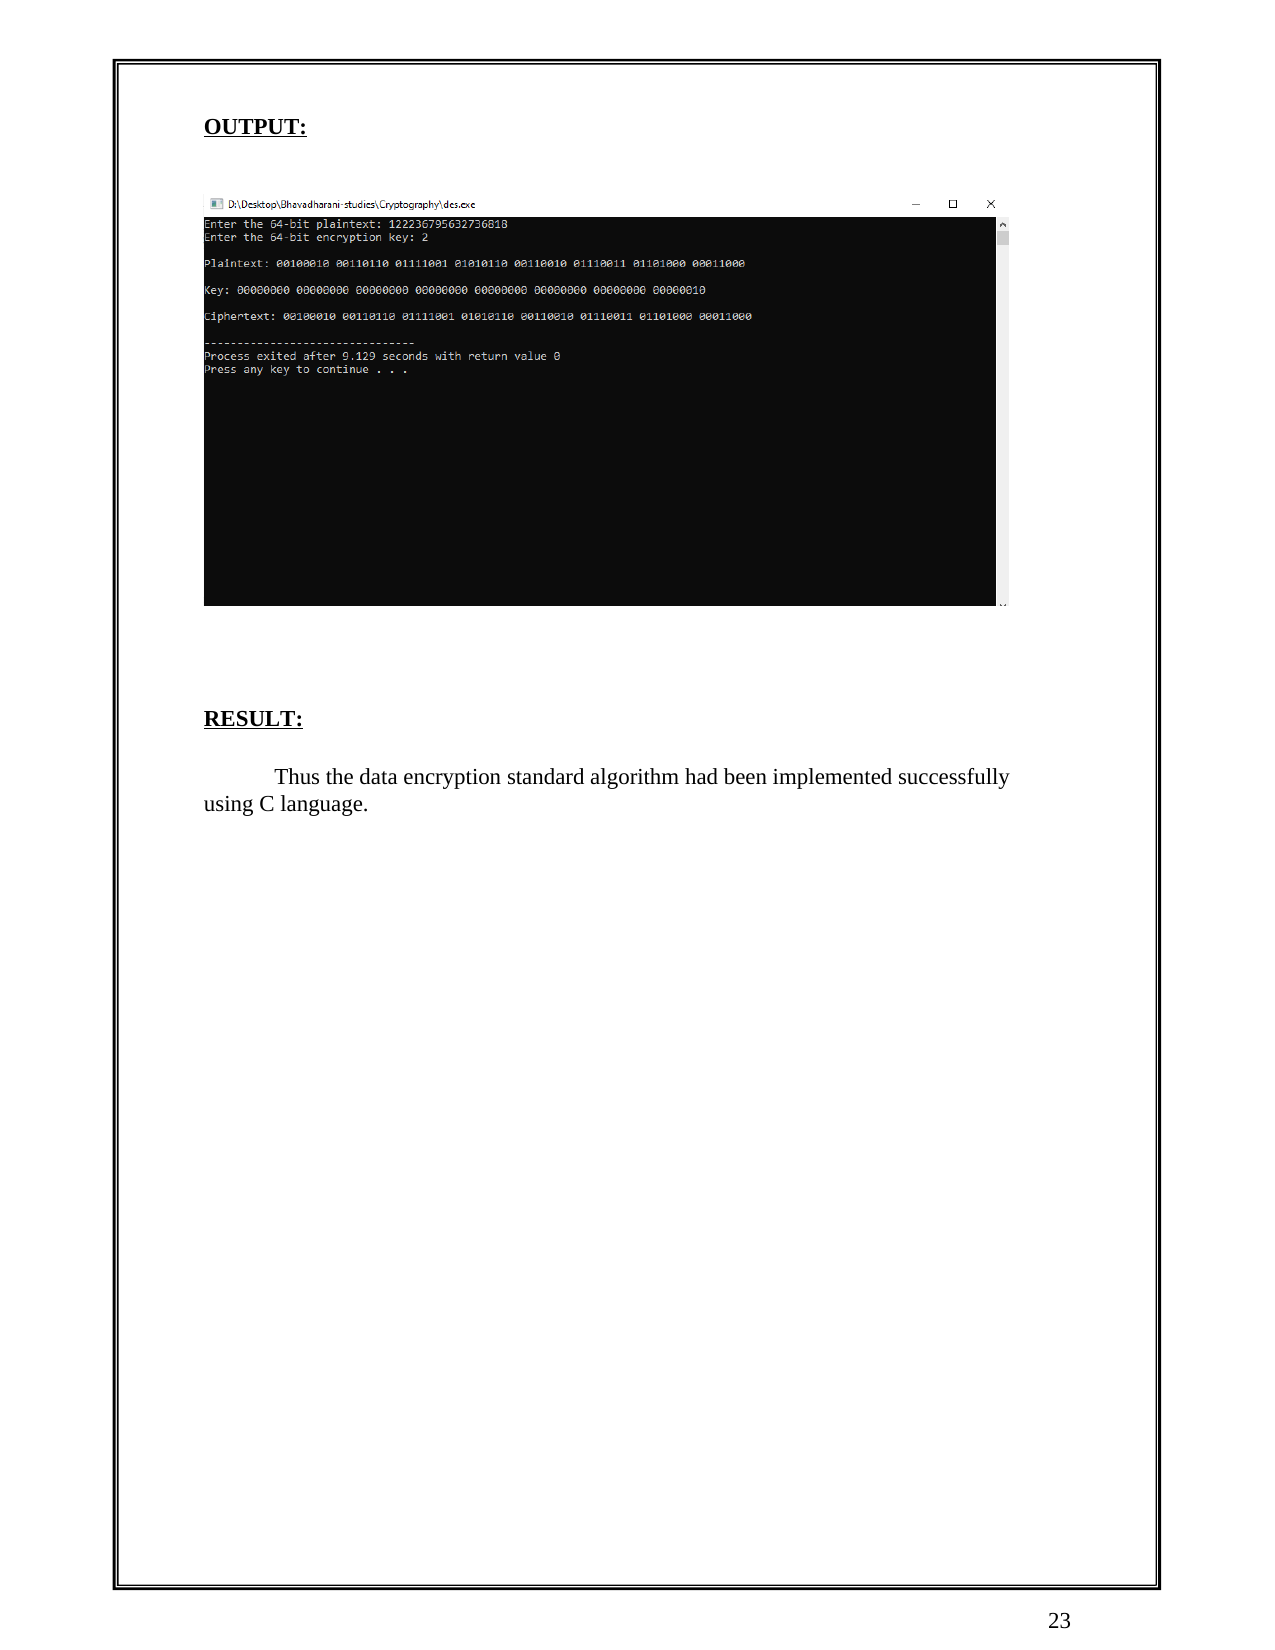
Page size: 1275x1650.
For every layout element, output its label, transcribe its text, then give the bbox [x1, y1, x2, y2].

text RESULT: [179, 705, 1098, 731]
text OUTPUT: [179, 113, 1098, 139]
picture [203, 194, 1009, 606]
text Thus the data encryption standard algorithm had been implemented successfully using C language. [204, 763, 1057, 816]
